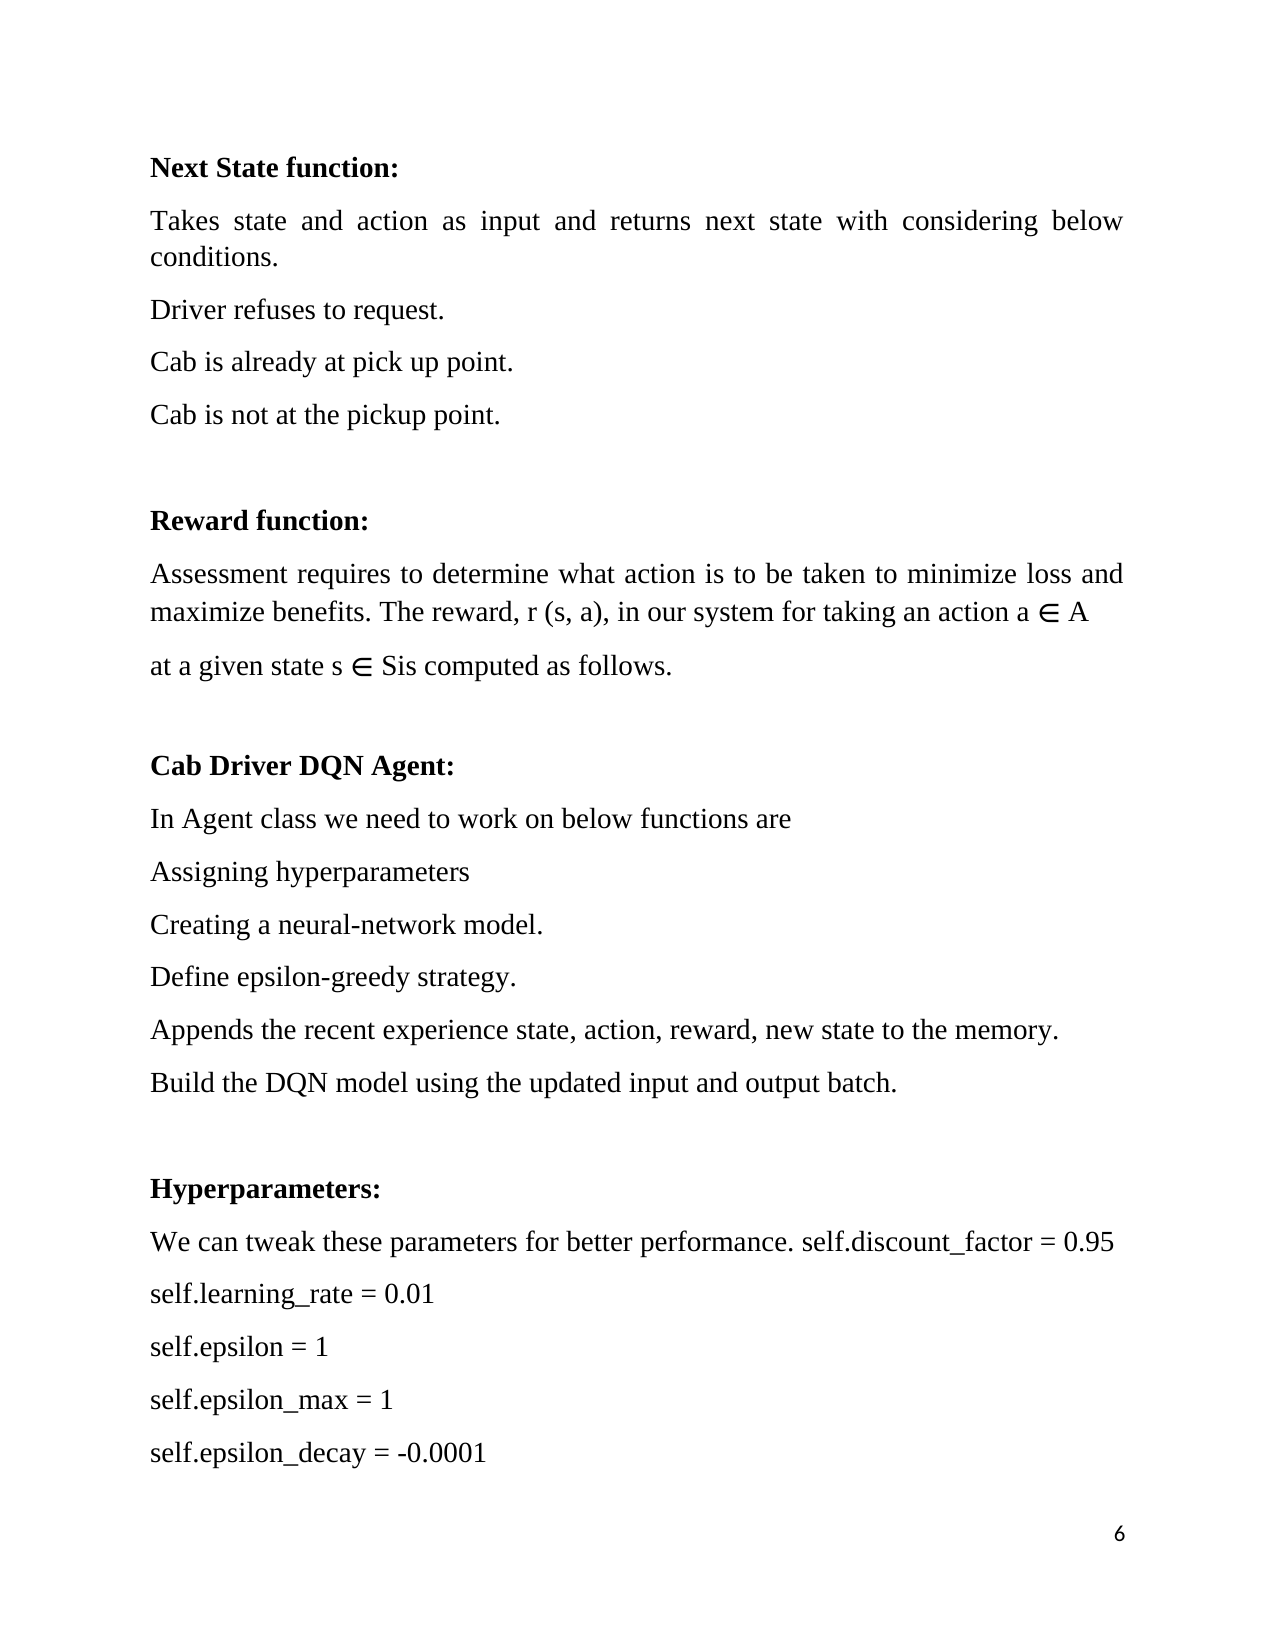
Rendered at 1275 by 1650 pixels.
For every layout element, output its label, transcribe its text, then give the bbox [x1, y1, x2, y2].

text Define epsilon-greedy strategy. [150, 959, 1125, 993]
text self.epsilon_max = 1 [150, 1382, 1125, 1416]
text Reward function: [150, 503, 1125, 537]
text Build the DQN model using the updated input and output batch. [150, 1065, 1125, 1099]
text Cab is already at pick up point. [150, 344, 1125, 378]
text Cab Driver DQN Agent: [150, 748, 1125, 782]
text Appends the recent experience state, action, reward, new state to the memory. [150, 1012, 1125, 1046]
text Driver refuses to request. [150, 292, 1125, 325]
text Next State function: [150, 150, 1125, 183]
text Assigning hyperparameters [150, 854, 1125, 887]
text We can tweak these parameters for better performance. self.discount_factor = 0.95 [150, 1224, 1125, 1257]
text self.learning_rate = 0.01 [150, 1276, 1125, 1310]
text Assessment requires to determine what action is to be taken to minimize loss and maximize benefits. The reward, r (s, a), in our system for taking an action a ∈ A [150, 556, 1125, 627]
text Creating a neural-network model. [150, 907, 1125, 940]
text Cab is not at the pickup point. [150, 397, 1125, 431]
text self.epsilon_decay = -0.0001 [150, 1435, 1125, 1468]
text Hyperparameters: [150, 1171, 1125, 1204]
text at a given state s ∈ Sis computed as follows. [150, 647, 1125, 682]
text self.epsilon = 1 [150, 1329, 1125, 1363]
text Takes state and action as input and returns next state with considering below conditions. [150, 203, 1125, 272]
text In Agent class we need to work on below functions are [150, 801, 1125, 835]
